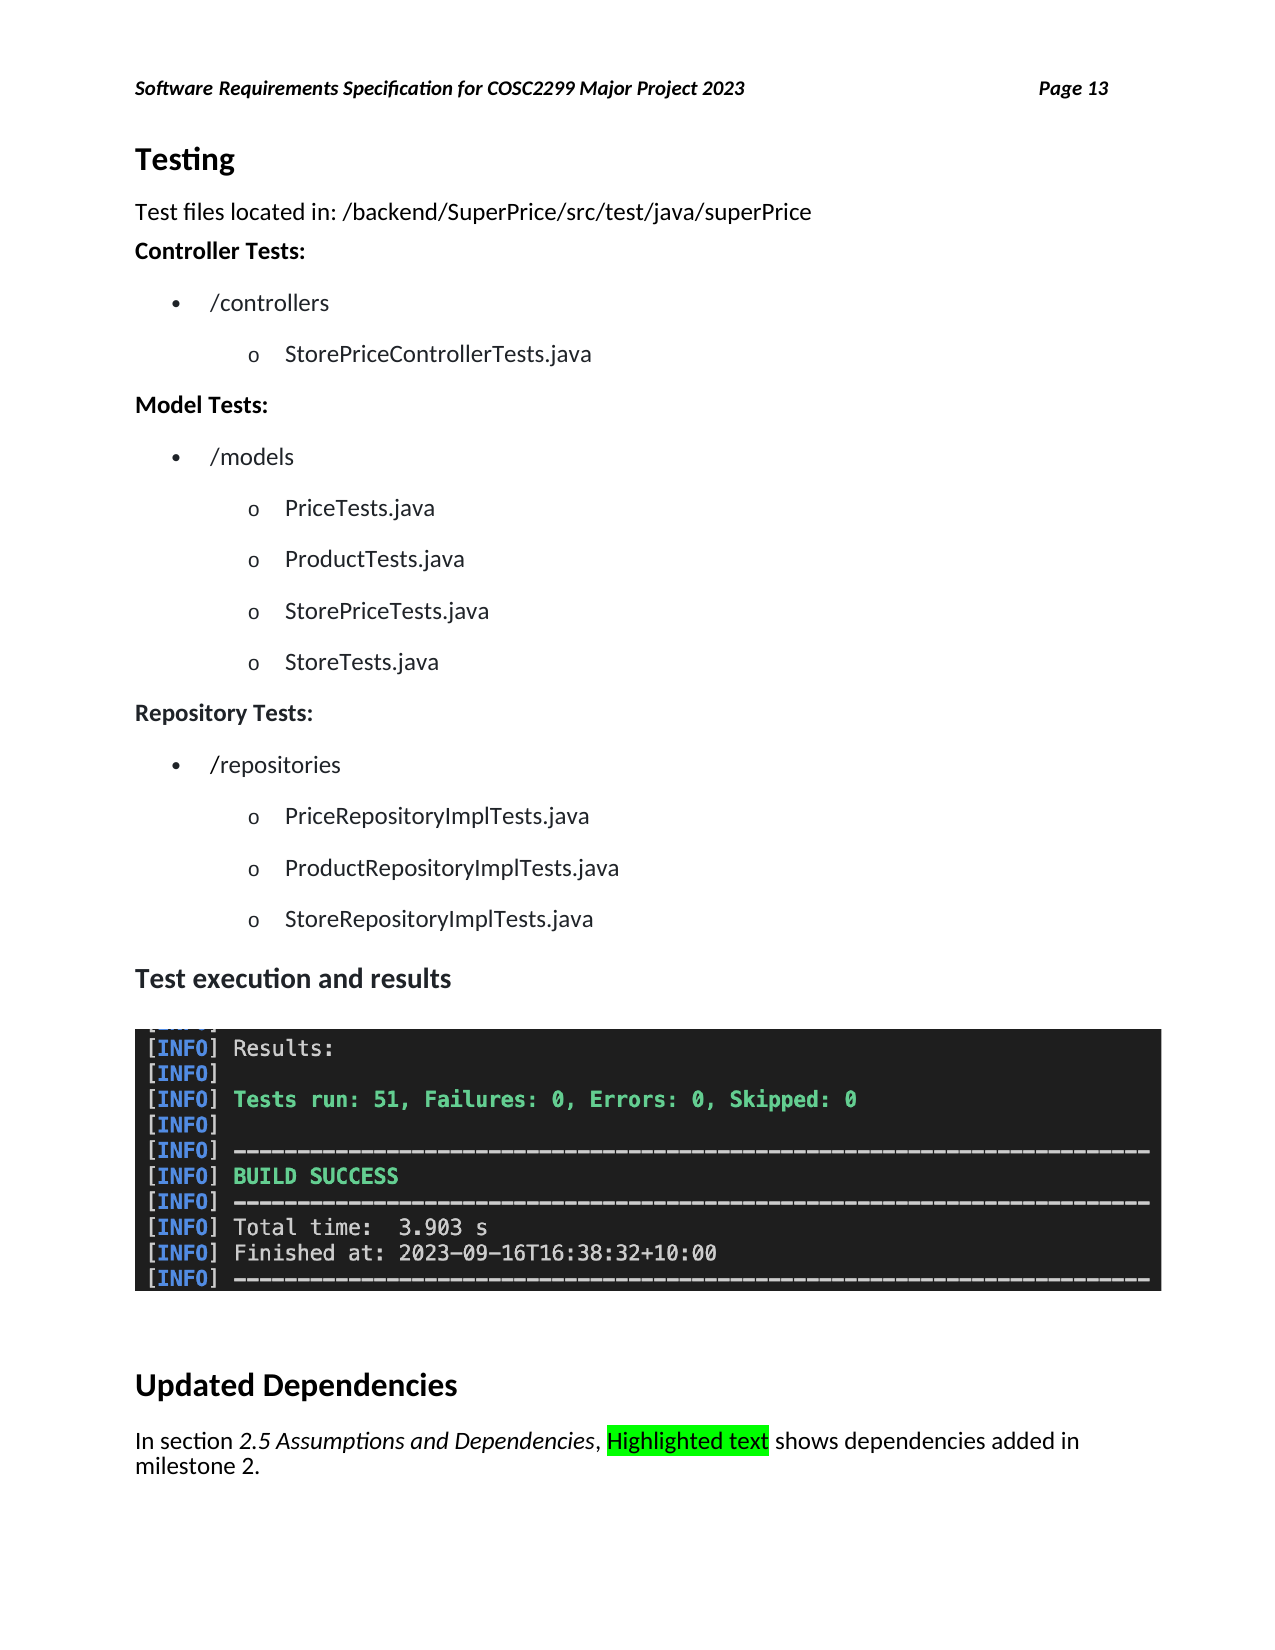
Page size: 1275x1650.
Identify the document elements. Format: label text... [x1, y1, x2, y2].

list PriceRepositoryImplTests.java [247, 800, 1140, 831]
text Test files located in: /backend/SuperPrice/src/test/java/superPrice [135, 200, 1140, 225]
list StoreTests.java [247, 646, 1140, 677]
list PriceTests.java [247, 492, 1140, 523]
list StorePriceTests.java [247, 595, 1140, 625]
text In section 2.5 Assumptions and Dependencies, Highlighted text shows dependencies added in milestone 2. [135, 1429, 1140, 1479]
list /controllers [172, 287, 1140, 317]
text Controller Tests: [135, 235, 1140, 266]
text Test execution and results [135, 969, 1140, 994]
list StoreRepositoryImplTests.java [247, 903, 1140, 933]
text Repository Tests: [135, 698, 1140, 728]
list StorePriceControllerTests.java [247, 338, 1140, 369]
list /repositories [172, 749, 1140, 779]
list /models [172, 441, 1140, 471]
list ProductRepositoryImplTests.java [247, 852, 1140, 882]
text Testing [135, 150, 1140, 175]
picture [135, 1029, 1162, 1291]
text Updated Dependencies [135, 1364, 1140, 1404]
list ProductTests.java [247, 543, 1140, 574]
text Model Tests: [135, 389, 1140, 420]
